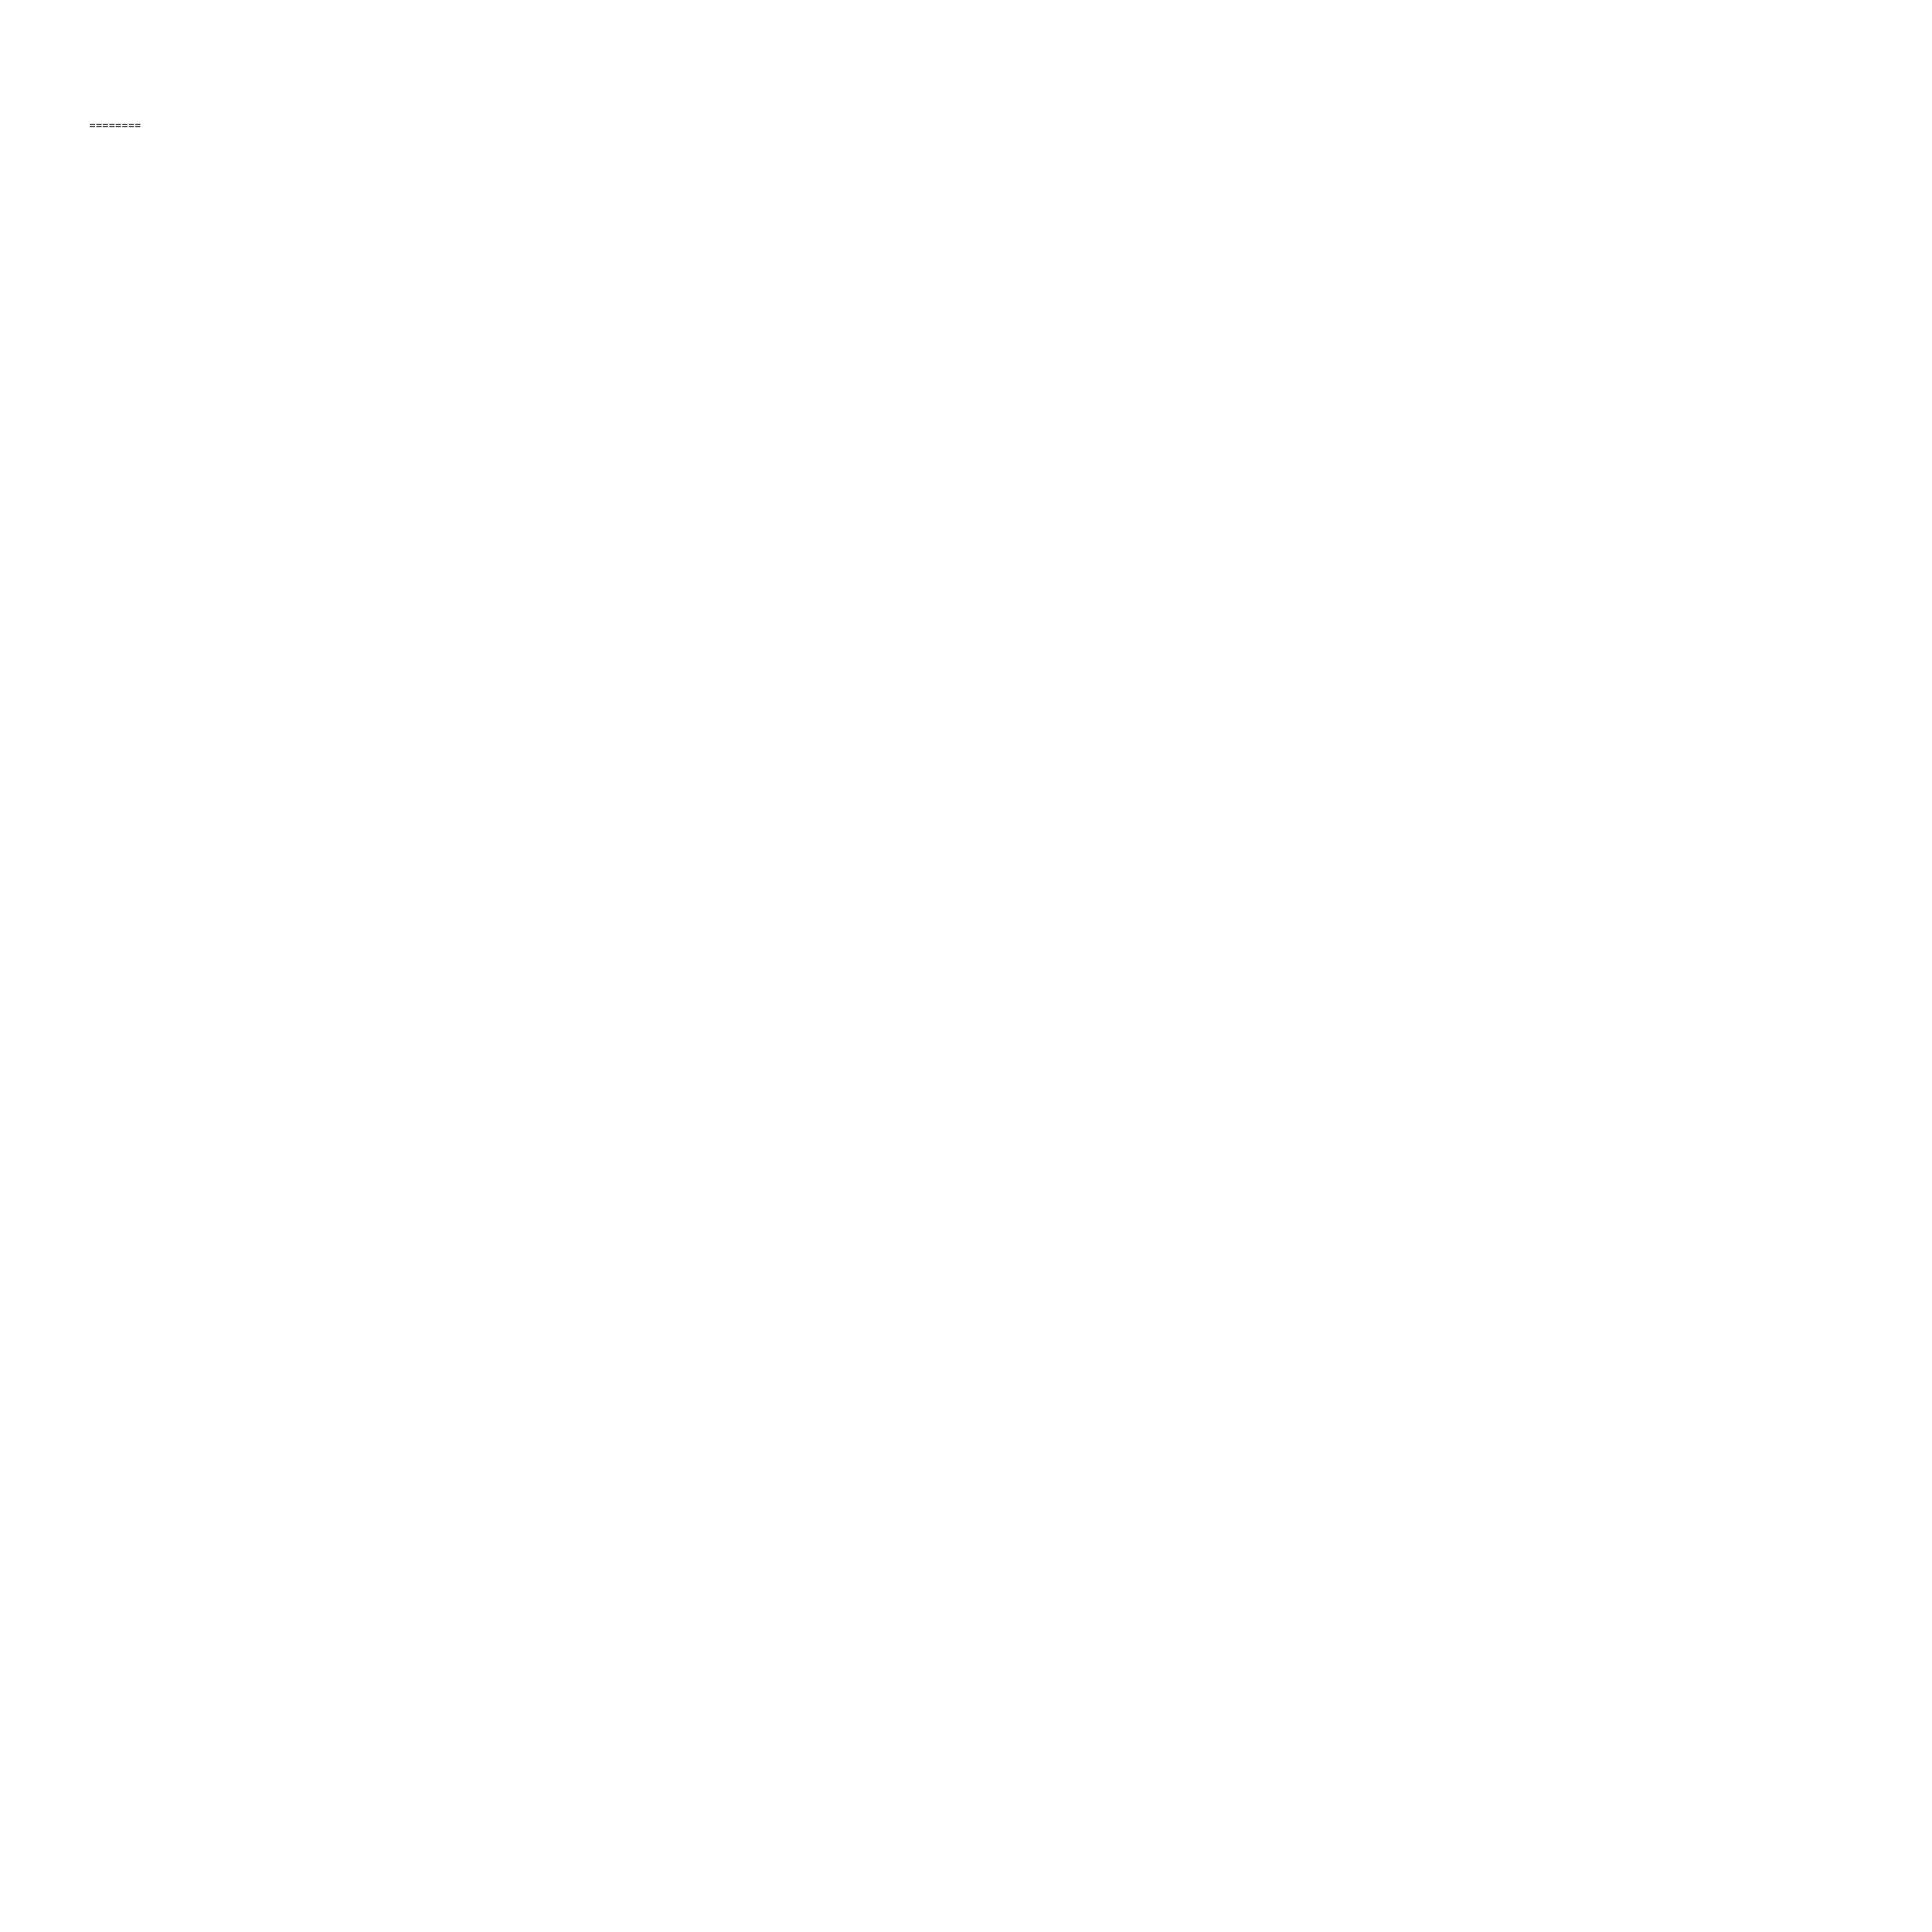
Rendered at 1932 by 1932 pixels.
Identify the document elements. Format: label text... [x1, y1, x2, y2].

text ======== [89, 115, 1842, 134]
